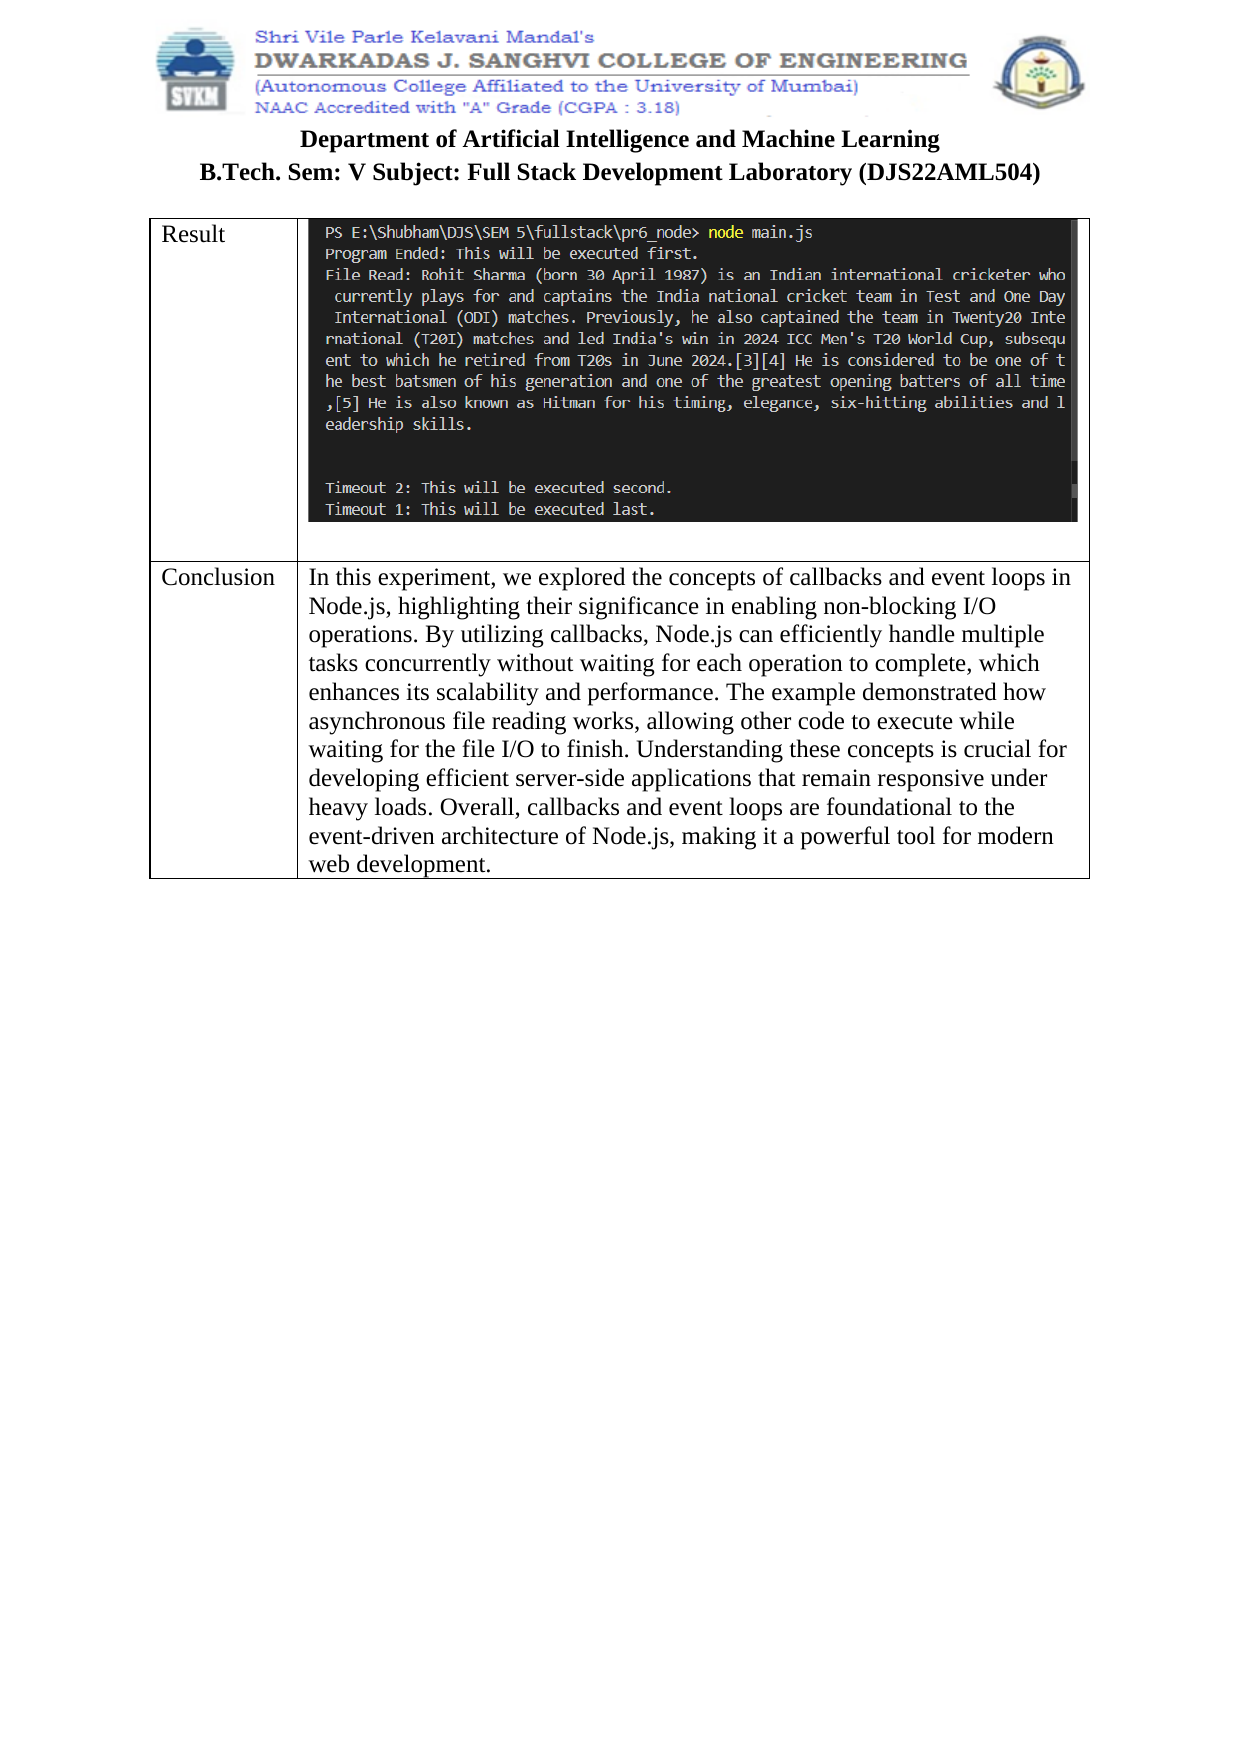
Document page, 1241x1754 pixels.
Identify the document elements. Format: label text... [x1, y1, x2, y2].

table_cell Result [151, 219, 297, 561]
table_cell Conclusion [151, 562, 297, 878]
table_cell [298, 219, 1089, 561]
table_cell In this experiment, we explored the concepts of callbacks and event loops in Node.js, highlighting their significance in enabling non-blocking I/O operations. By utilizing callbacks, Node.js can efficiently handle multiple tasks concurrently without waiting for each operation to complete, which enhances its scalability and performance. The example demonstrated how asynchronous file reading works, allowing other code to execute while waiting for the file I/O to finish. Understanding these concepts is crucial for developing efficient server-side applications that remain responsive under heavy loads. Overall, callbacks and event loops are foundational to the event-driven architecture of Node.js, making it a powerful tool for modern web development. [298, 562, 1089, 878]
picture [150, 11, 1090, 125]
picture [308, 219, 1078, 522]
